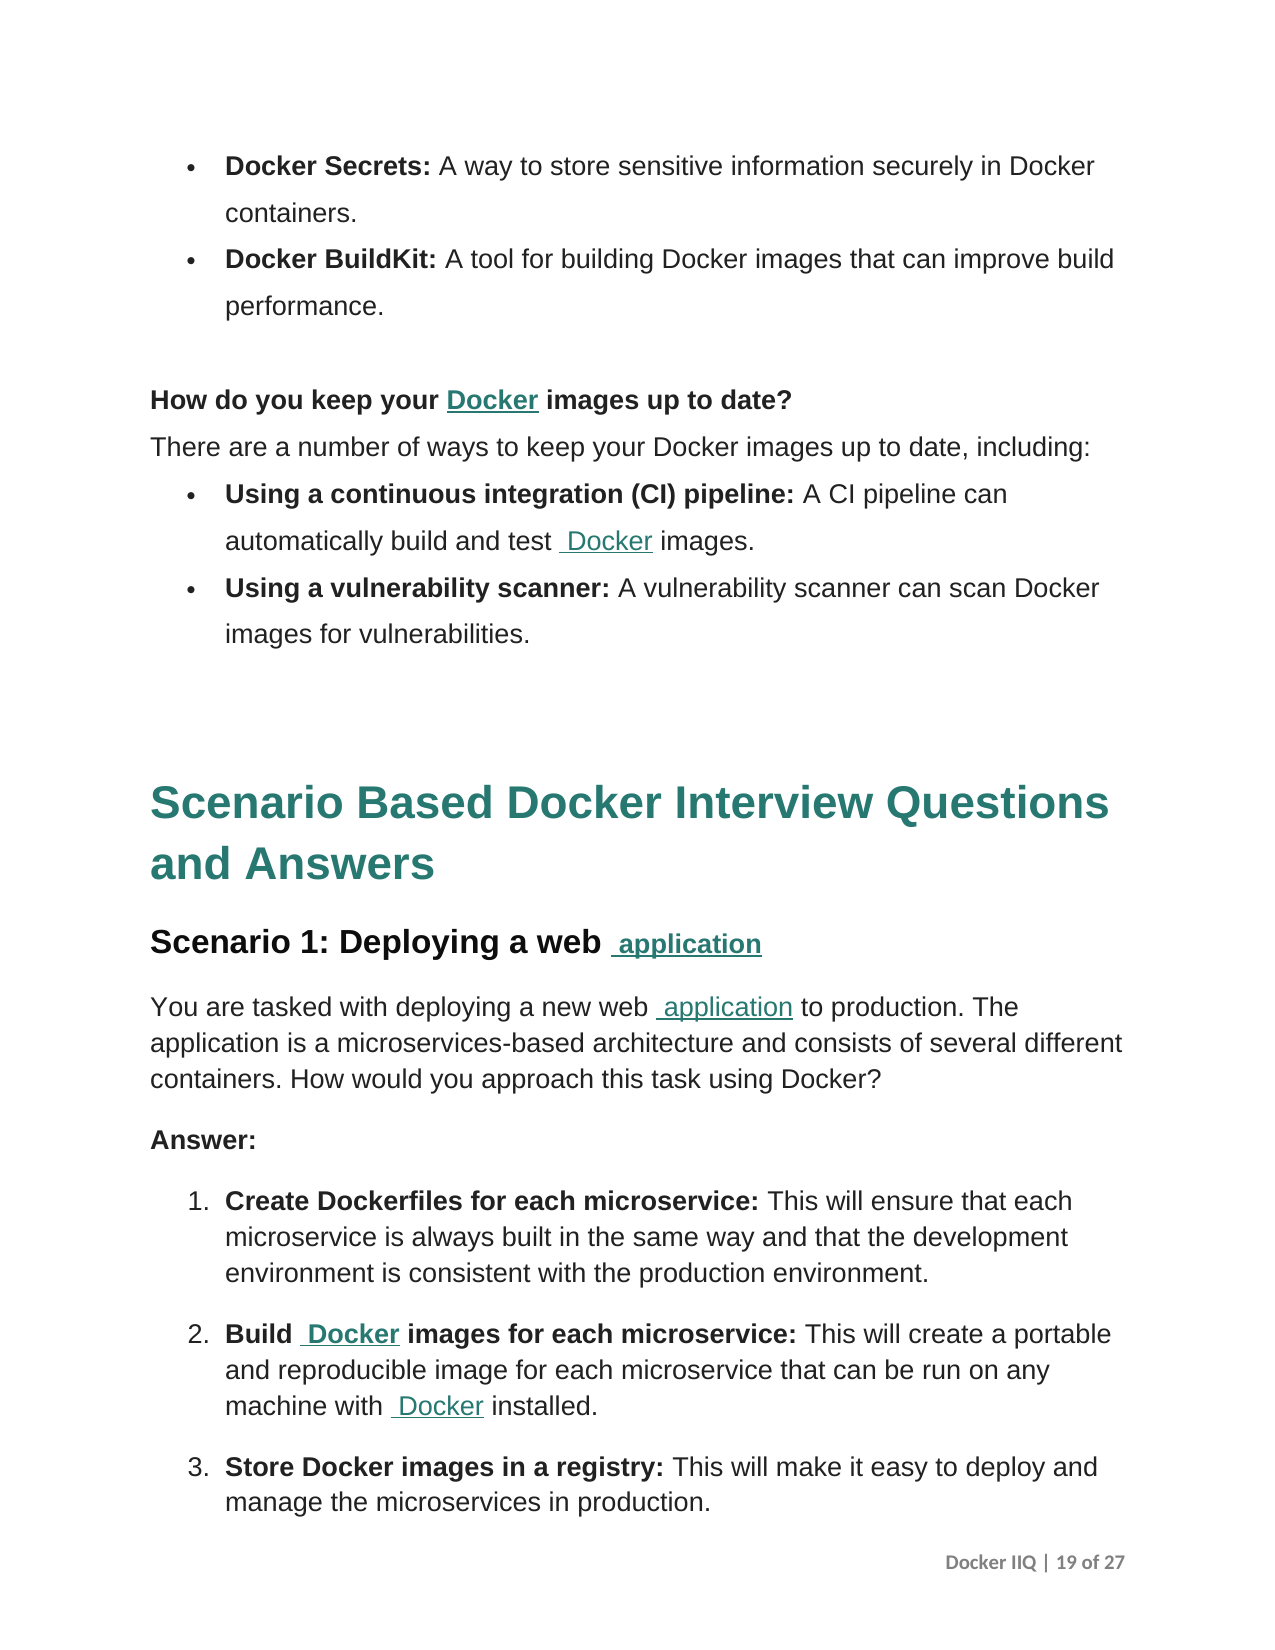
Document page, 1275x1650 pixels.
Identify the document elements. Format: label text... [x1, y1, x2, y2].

list Docker BuildKit: A tool for building Docker images that can improve build performance. [187, 243, 1125, 322]
list Build Docker images for each microservice: This will create a portable and reproducible image for each microservice that can be run on any machine with Docker installed. [187, 1318, 1125, 1421]
list Using a continuous integration (CI) pipeline: A CI pipeline can automatically build and test Docker images. [187, 478, 1125, 556]
list Using a vulnerability scanner: A vulnerability scanner can scan Docker images for vulnerabilities. [187, 572, 1125, 650]
text How do you keep your Docker images up to date? [150, 384, 1125, 415]
text There are a number of ways to keep your Docker images up to date, including: [150, 431, 1125, 462]
text Scenario 1: Deploying a web application [150, 922, 1125, 960]
text You are tasked with deploying a new web application to production. The application is a microservices-based architecture and consists of several different containers. How would you approach this task using Docker? [150, 991, 1125, 1094]
text Answer: [150, 1124, 1125, 1155]
text Scenario Based Docker Interview Questions and Answers [150, 776, 1125, 889]
list Create Dockerfiles for each microservice: This will ensure that each microservice is always built in the same way and that the development environment is consistent with the production environment. [187, 1185, 1125, 1288]
list Store Docker images in a registry: This will make it easy to deploy and manage the microservices in production. [187, 1451, 1125, 1518]
list Docker Secrets: A way to store sensitive information securely in Docker containers. [187, 150, 1125, 228]
